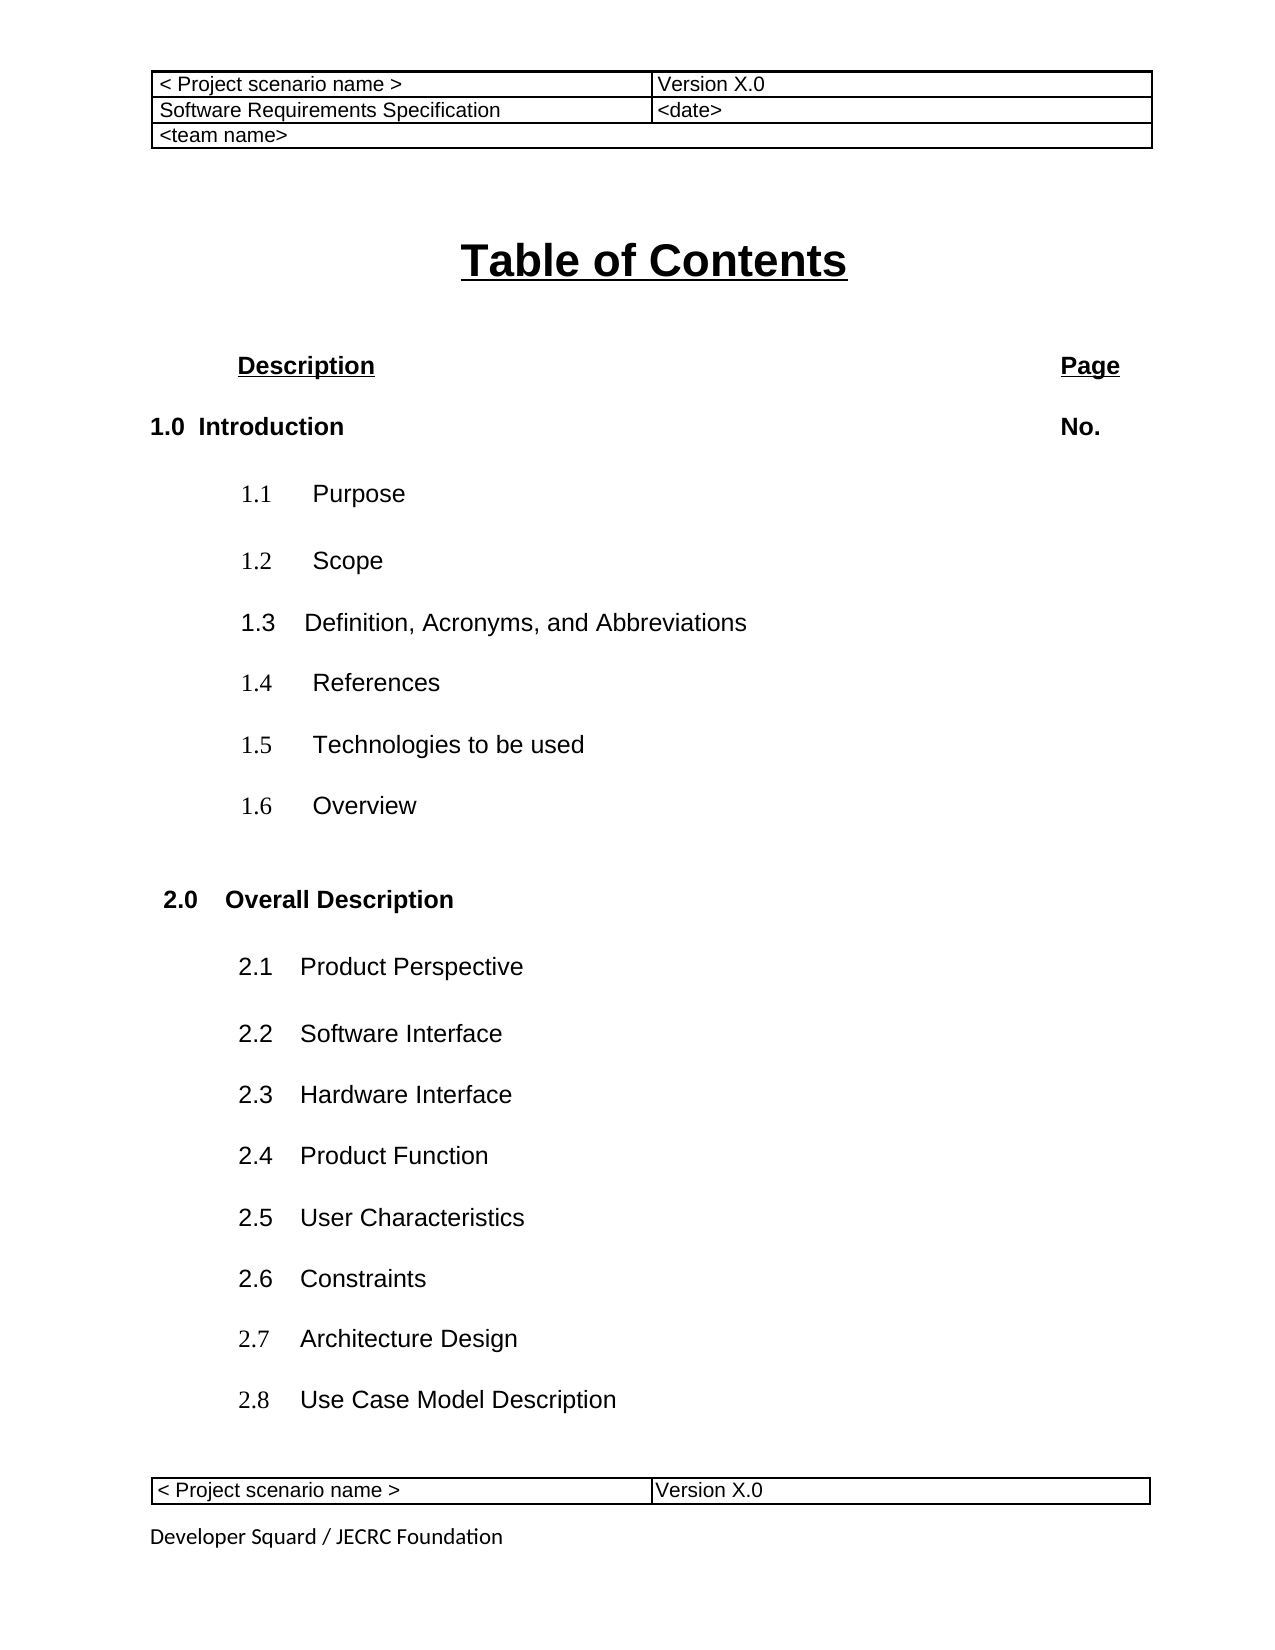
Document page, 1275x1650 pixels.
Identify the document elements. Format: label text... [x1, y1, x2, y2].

list Scope [241, 546, 1148, 575]
list Software Interface [238, 1019, 1148, 1048]
table_header < Project scenario name > [153, 73, 651, 96]
text 1.0 Introduction No. [150, 412, 1148, 441]
table_cell <team name> [153, 124, 652, 147]
text Table of Contents [460, 233, 1148, 286]
text Description Page [237, 351, 1148, 380]
list References [241, 668, 1148, 697]
table_cell [652, 124, 1151, 147]
list Definition, Acronyms, and Abbreviations [241, 608, 1148, 637]
list Constraints [238, 1263, 1148, 1292]
list Purpose [241, 479, 1148, 508]
table_header Version X.0 [653, 73, 1151, 96]
list Product Function [238, 1141, 1148, 1169]
list User Characteristics [238, 1202, 1148, 1231]
list Product Perspective [238, 952, 1148, 981]
list Overview [241, 791, 1148, 820]
list Technologies to be used [241, 730, 1148, 759]
table_cell Software Requirements Specification [153, 98, 651, 122]
list Architecture Design [238, 1324, 1148, 1353]
list Overall Description [163, 885, 1148, 914]
list Use Case Model Description [238, 1385, 1148, 1414]
list Hardware Interface [238, 1080, 1148, 1109]
table_header Version X.0 [653, 1479, 1149, 1503]
table_cell <date> [653, 98, 1151, 122]
table_header < Project scenario name > [153, 1479, 651, 1503]
